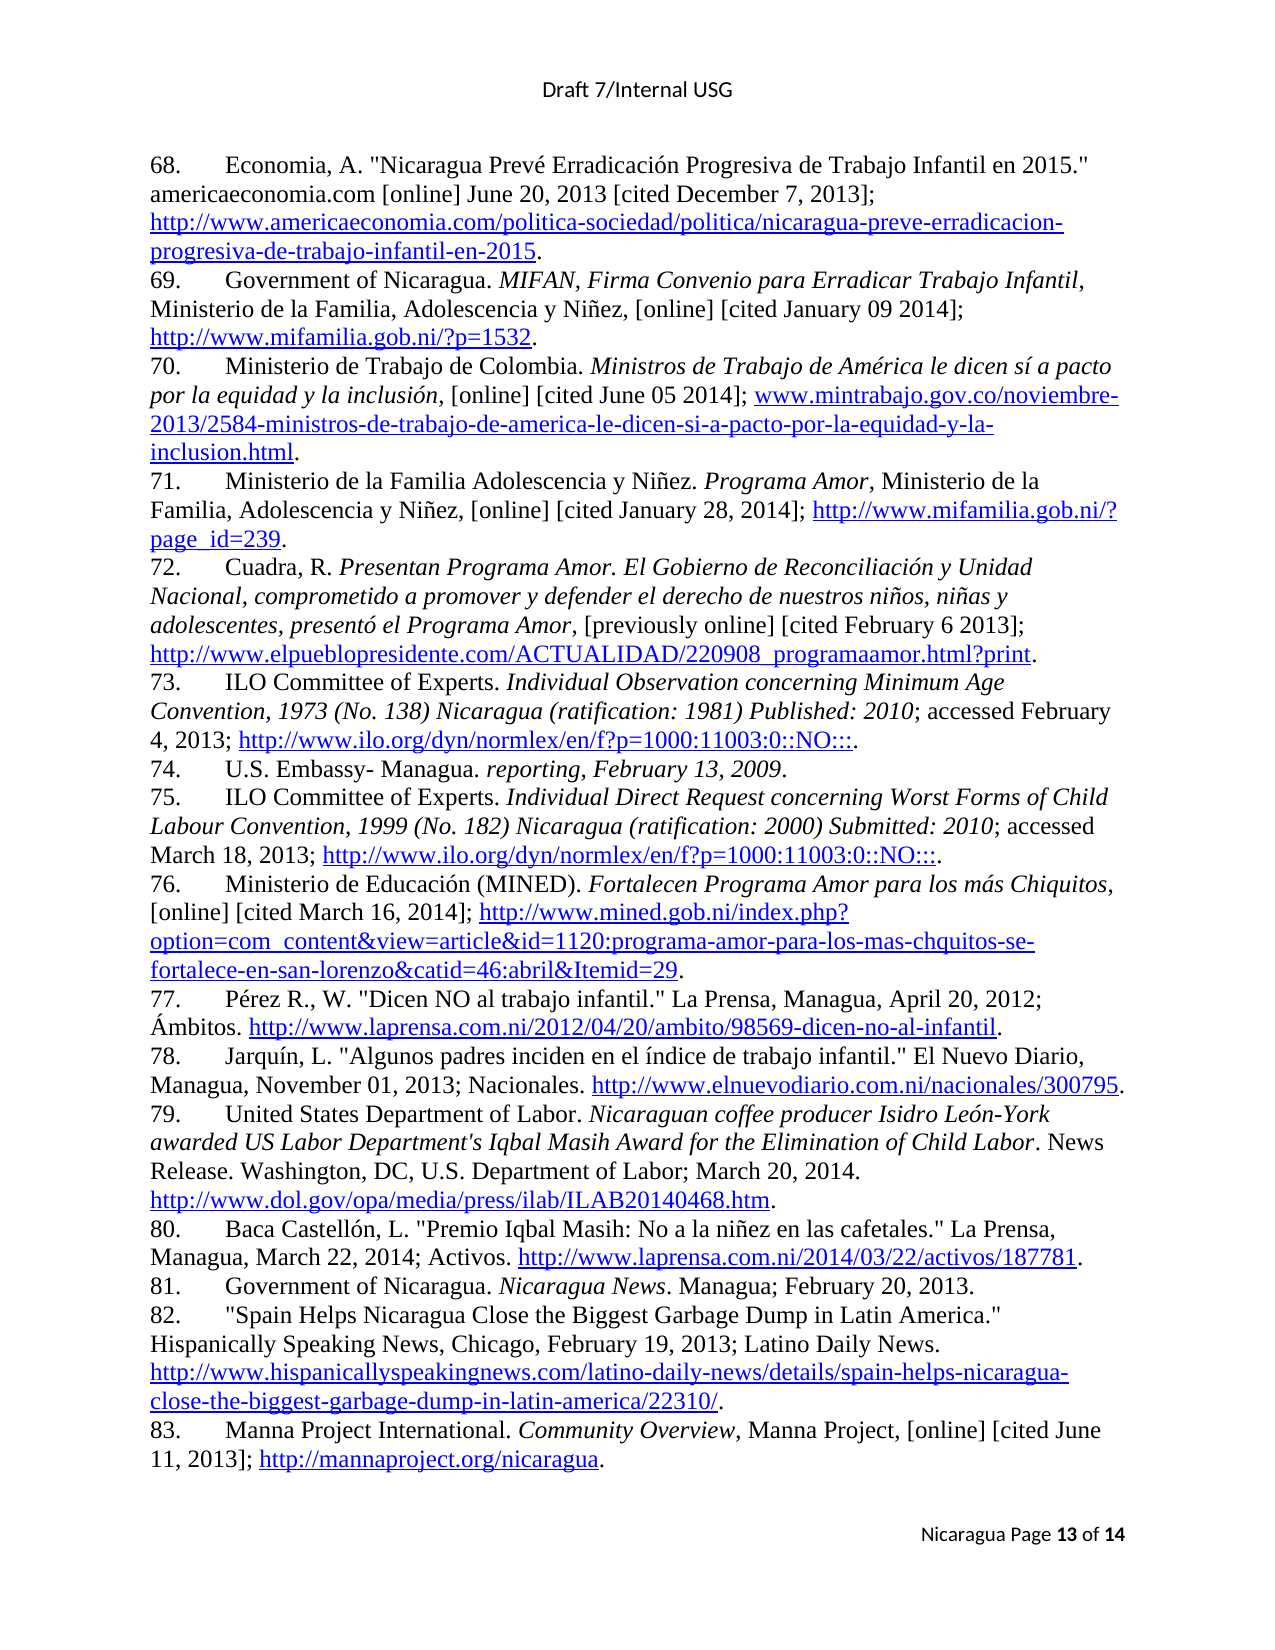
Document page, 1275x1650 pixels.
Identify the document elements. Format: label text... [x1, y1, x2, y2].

text 74. U.S. Embassy- Managua. reporting, February 13, 2009. [150, 754, 1125, 782]
text 78. Jarquín, L. "Algunos padres inciden en el índice de trabajo infantil." El Nuevo Diario, Managua, November 01, 2013; Nacionales. http://www.elnuevodiario.com.ni/nacionales/300795. [150, 1041, 1125, 1099]
text 69. Government of Nicaragua. MIFAN, Firma Convenio para Erradicar Trabajo Infantil, Ministerio de la Familia, Adolescencia y Niñez, [online] [cited January 09 2014]; http://www.mifamilia.gob.ni/?p=1532. [150, 265, 1125, 351]
text 77. Pérez R., W. "Dicen NO al trabajo infantil." La Prensa, Managua, April 20, 2012; Ámbitos. http://www.laprensa.com.ni/2012/04/20/ambito/98569-dicen-no-al-infantil. [150, 984, 1125, 1041]
text 82. "Spain Helps Nicaragua Close the Biggest Garbage Dump in Latin America." Hispanically Speaking News, Chicago, February 19, 2013; Latino Daily News. http://www.hispanicallyspeakingnews.com/latino-daily-news/details/spain-helps-nicaragua-close-the-biggest-garbage-dump-in-latin-america/22310/. [150, 1300, 1125, 1415]
text 72. Cuadra, R. Presentan Programa Amor. El Gobierno de Reconciliación y Unidad Nacional, comprometido a promover y defender el derecho de nuestros niños, niñas y adolescentes, presentó el Programa Amor, [previously online] [cited February 6 2013]; http://www.elpueblopresidente.com/ACTUALIDAD/220908_programaamor.html?print. [150, 552, 1125, 667]
text 83. Manna Project International. Community Overview, Manna Project, [online] [cited June 11, 2013]; http://mannaproject.org/nicaragua. [150, 1415, 1125, 1472]
text 73. ILO Committee of Experts. Individual Observation concerning Minimum Age Convention, 1973 (No. 138) Nicaragua (ratification: 1981) Published: 2010; accessed February 4, 2013; http://www.ilo.org/dyn/normlex/en/f?p=1000:11003:0::NO:::. [150, 667, 1125, 754]
text 71. Ministerio de la Familia Adolescencia y Niñez. Programa Amor, Ministerio de la Familia, Adolescencia y Niñez, [online] [cited January 28, 2014]; http://www.mifamilia.gob.ni/?page_id=239. [150, 466, 1125, 552]
text 70. Ministerio de Trabajo de Colombia. Ministros de Trabajo de América le dicen sí a pacto por la equidad y la inclusión, [online] [cited June 05 2014]; www.mintrabajo.gov.co/noviembre-2013/2584-ministros-de-trabajo-de-america-le-dicen-si-a-pacto-por-la-equidad-y-la-inclusion.html. [150, 351, 1125, 466]
text 76. Ministerio de Educación (MINED). Fortalecen Programa Amor para los más Chiquitos, [online] [cited March 16, 2014]; http://www.mined.gob.ni/index.php?option=com_content&view=article&id=1120:programa-amor-para-los-mas-chquitos-se-fortalece-en-san-lorenzo&catid=46:abril&Itemid=29. [150, 869, 1125, 984]
text 81. Government of Nicaragua. Nicaragua News. Managua; February 20, 2013. [150, 1271, 1125, 1300]
text 79. United States Department of Labor. Nicaraguan coffee producer Isidro León-York awarded US Labor Department's Iqbal Masih Award for the Elimination of Child Labor. News Release. Washington, DC, U.S. Department of Labor; March 20, 2014. http://www.dol.gov/opa/media/press/ilab/ILAB20140468.htm. [150, 1099, 1125, 1214]
text 80. Baca Castellón, L. "Premio Iqbal Masih: No a la niñez en las cafetales." La Prensa, Managua, March 22, 2014; Activos. http://www.laprensa.com.ni/2014/03/22/activos/187781. [150, 1214, 1125, 1271]
text 68. Economia, A. "Nicaragua Prevé Erradicación Progresiva de Trabajo Infantil en 2015." americaeconomia.com [online] June 20, 2013 [cited December 7, 2013]; http://www.americaeconomia.com/politica-sociedad/politica/nicaragua-preve-erradicacion-progresiva-de-trabajo-infantil-en-2015. [150, 150, 1125, 265]
text 75. ILO Committee of Experts. Individual Direct Request concerning Worst Forms of Child Labour Convention, 1999 (No. 182) Nicaragua (ratification: 2000) Submitted: 2010; accessed March 18, 2013; http://www.ilo.org/dyn/normlex/en/f?p=1000:11003:0::NO:::. [150, 782, 1125, 869]
